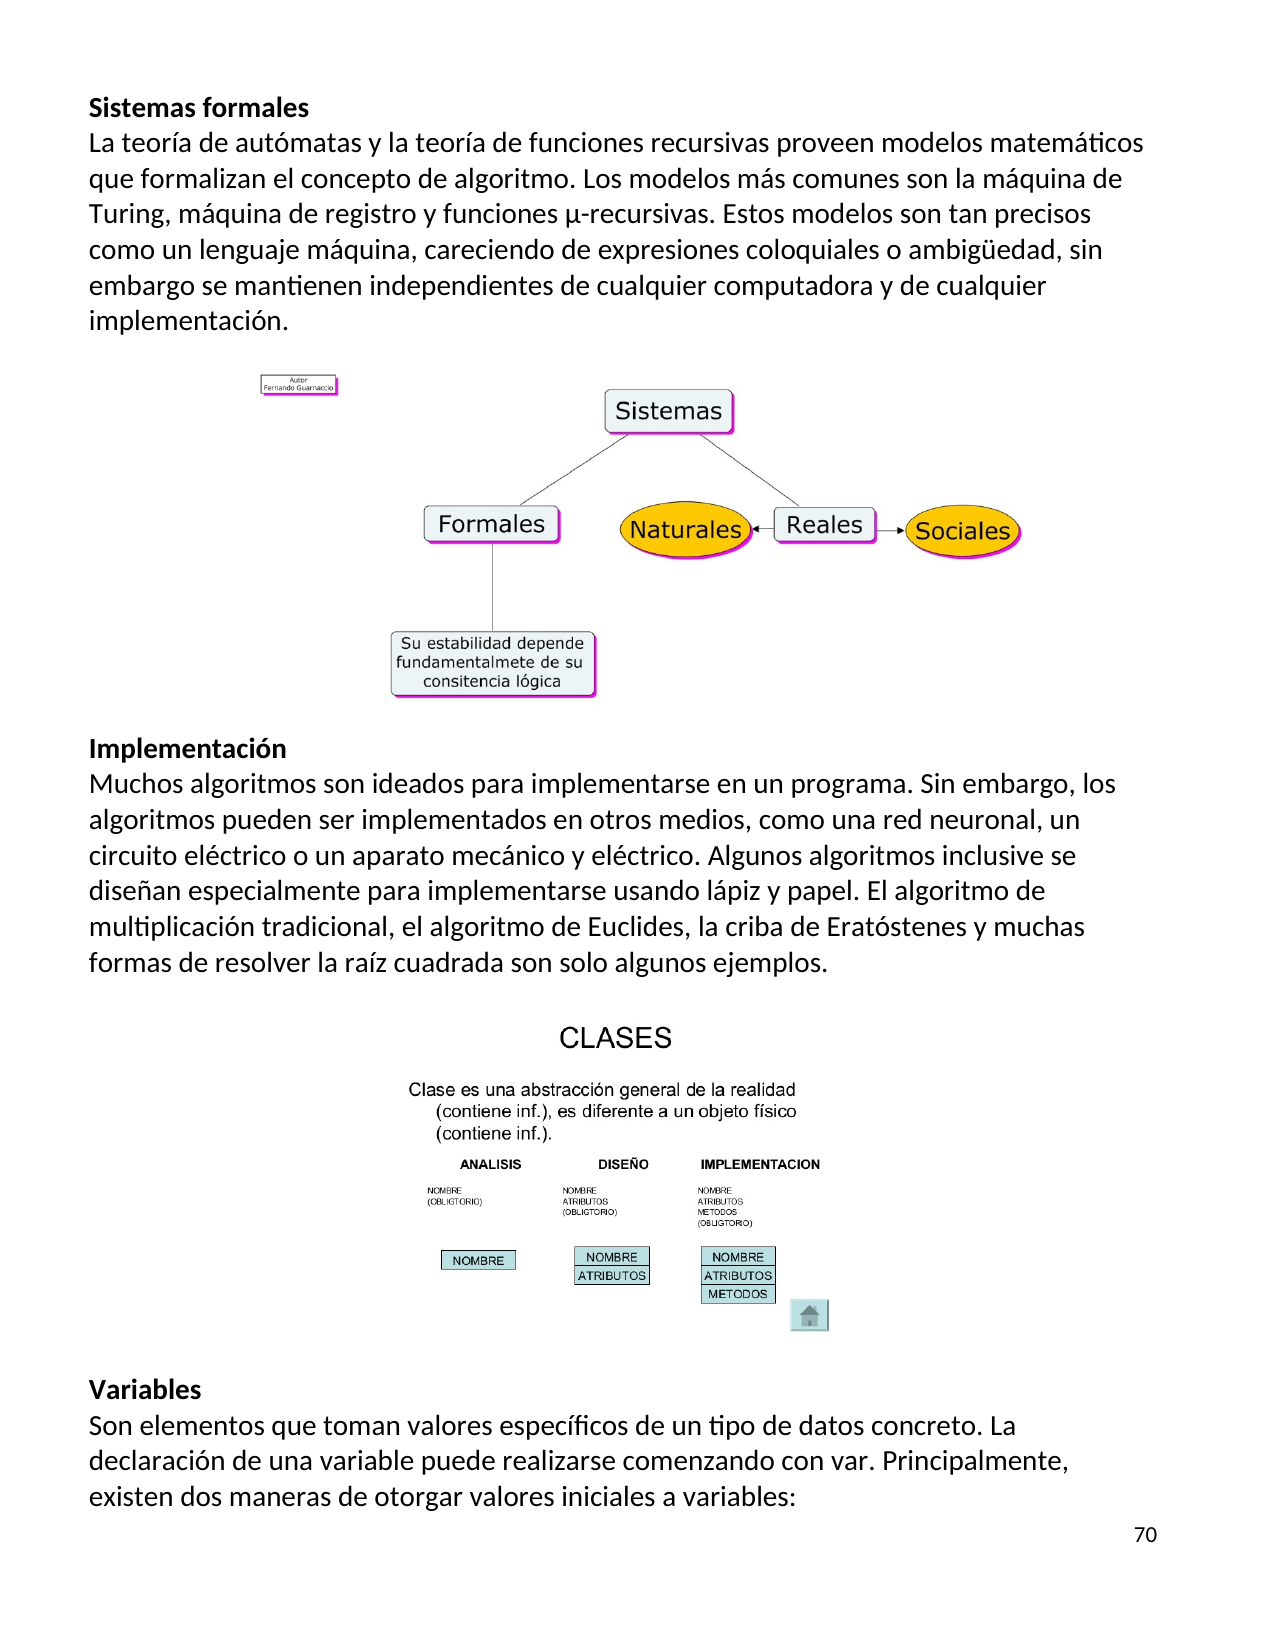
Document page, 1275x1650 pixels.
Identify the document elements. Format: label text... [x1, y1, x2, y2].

text Sistemas formales [89, 89, 1157, 124]
picture [260, 374, 1023, 699]
picture [380, 992, 851, 1346]
text La teoría de autómatas y la teoría de funciones recursivas proveen modelos matemáticos que formalizan el concepto de algoritmo. Los modelos más comunes son la máquina de Turing, máquina de registro y funciones μ-recursivas. Estos modelos son tan precisos como un lenguaje máquina, careciendo de expresiones coloquiales o ambigüedad, sin embargo se mantienen independientes de cualquier computadora y de cualquier implementación. [89, 124, 1157, 338]
text Son elementos que toman valores específicos de un tipo de datos concreto. La declaración de una variable puede realizarse comenzando con var. Principalmente, existen dos maneras de otorgar valores iniciales a variables: [89, 1407, 1157, 1514]
text Muchos algoritmos son ideados para implementarse en un programa. Sin embargo, los algoritmos pueden ser implementados en otros medios, como una red neuronal, un circuito eléctrico o un aparato mecánico y eléctrico. Algunos algoritmos inclusive se diseñan especialmente para implementarse usando lápiz y papel. El algoritmo de multiplicación tradicional, el algoritmo de Euclides, la criba de Eratóstenes y muchas formas de resolver la raíz cuadrada son solo algunos ejemplos. [89, 766, 1157, 979]
text Variables [89, 1371, 1157, 1407]
text Implementación [89, 730, 1157, 766]
